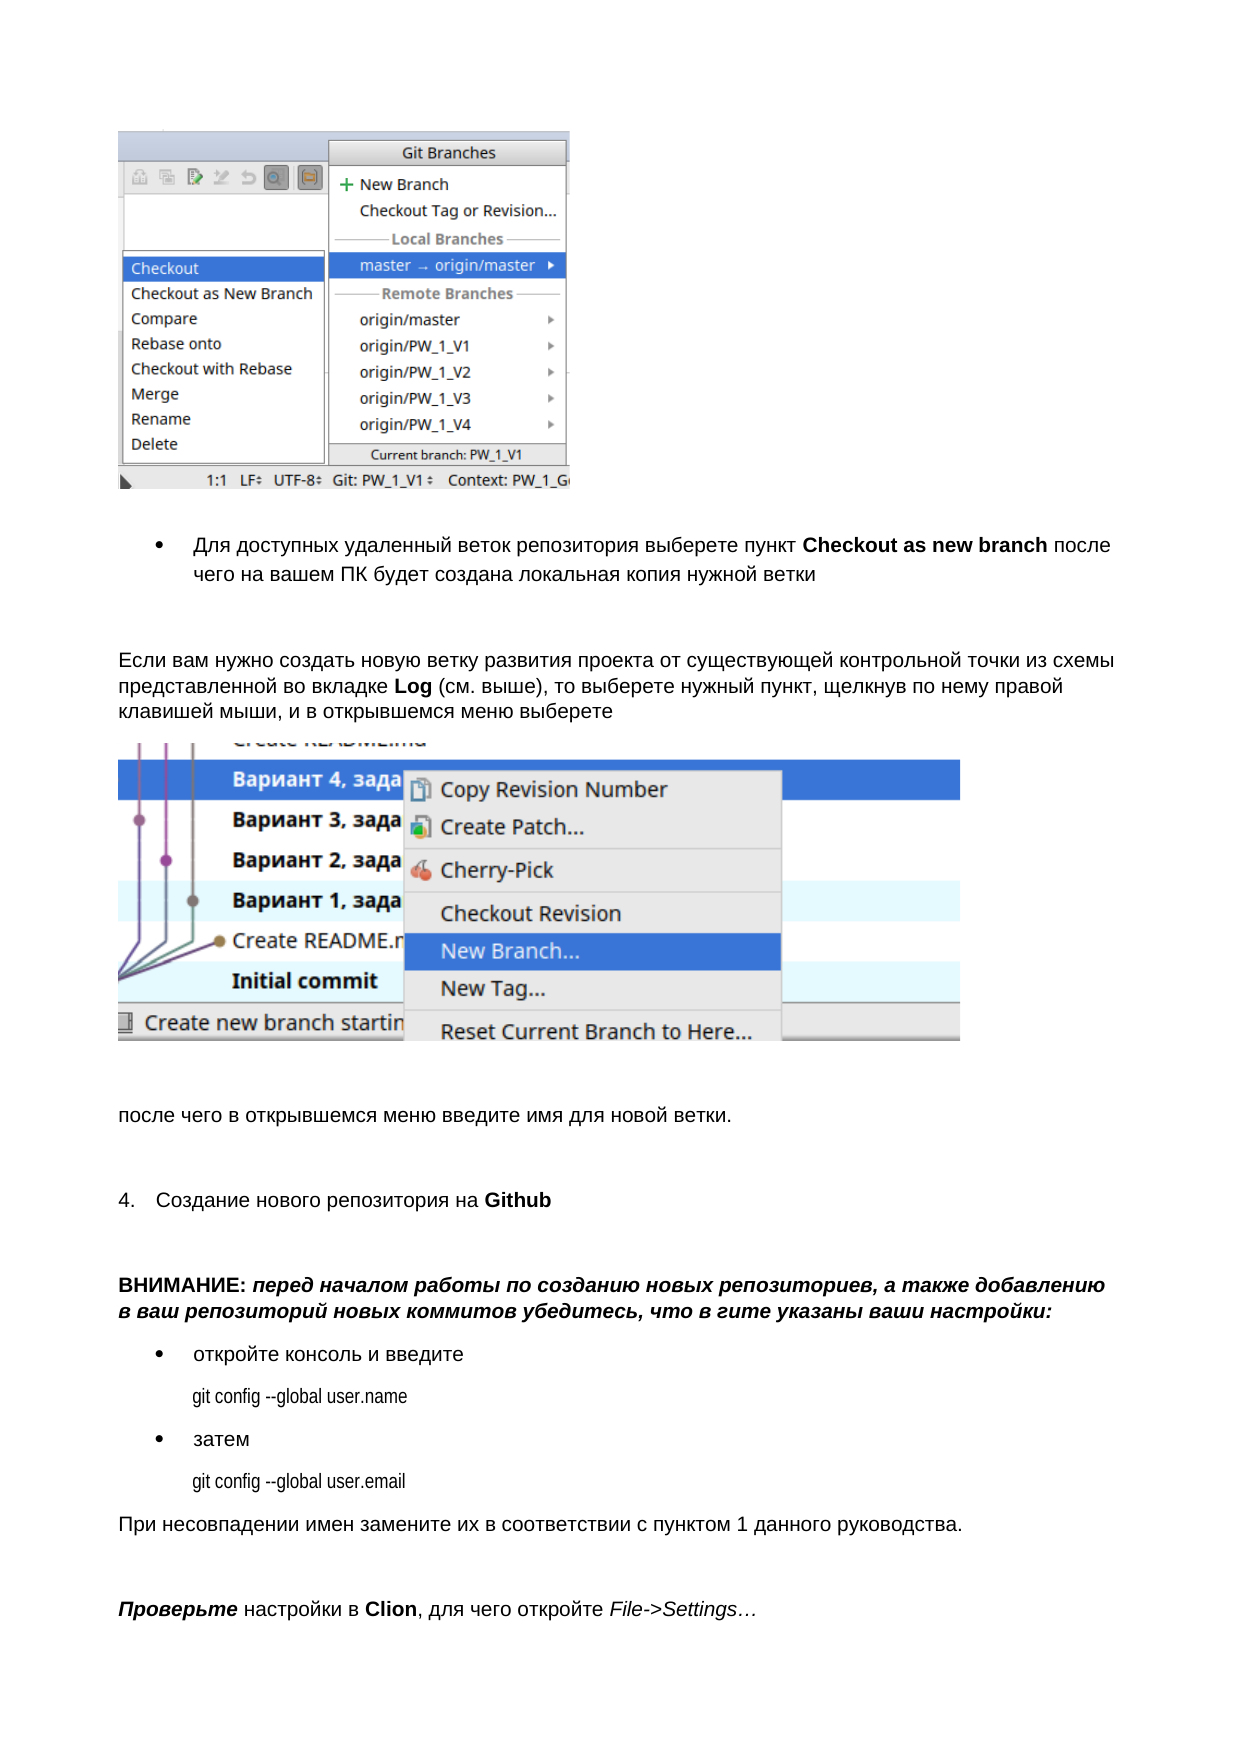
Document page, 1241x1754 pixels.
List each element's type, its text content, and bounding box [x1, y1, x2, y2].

text Проверьте настройки в Clion, для чего откройте File->Settings… [118, 1597, 1122, 1621]
list Для доступных удаленный веток репозитория выберете пункт Checkout as new branch после чего на вашем ПК будет создана локальная копия нужной ветки [156, 533, 1122, 586]
list Создание нового репозитория на Github [118, 1188, 1122, 1212]
text Если вам нужно создать новую ветку развития проекта от существующей контрольной точки из схемы представленной во вкладке Log (см. выше), то выберете нужный пункт, щелкнув по нему правой клавишей мыши, и в открывшемся меню выберете [118, 648, 1122, 723]
text ВНИМАНИЕ: перед началом работы по созданию новых репозиториев, а также добавлению в ваш репозиторий новых коммитов убедитесь, что в гите указаны ваши настройки: [118, 1273, 1122, 1323]
text git config --global user.email [118, 1469, 1122, 1493]
list затем [156, 1426, 1122, 1451]
picture [118, 743, 961, 1041]
text после чего в открывшемся меню введите имя для новой ветки. [118, 1103, 1122, 1127]
text git config --global user.name [118, 1384, 1122, 1408]
text При несовпадении имен замените их в соответствии с пунктом 1 данного руководства. [118, 1512, 1122, 1536]
picture [118, 129, 570, 489]
list откройте консоль и введите [156, 1341, 1122, 1365]
